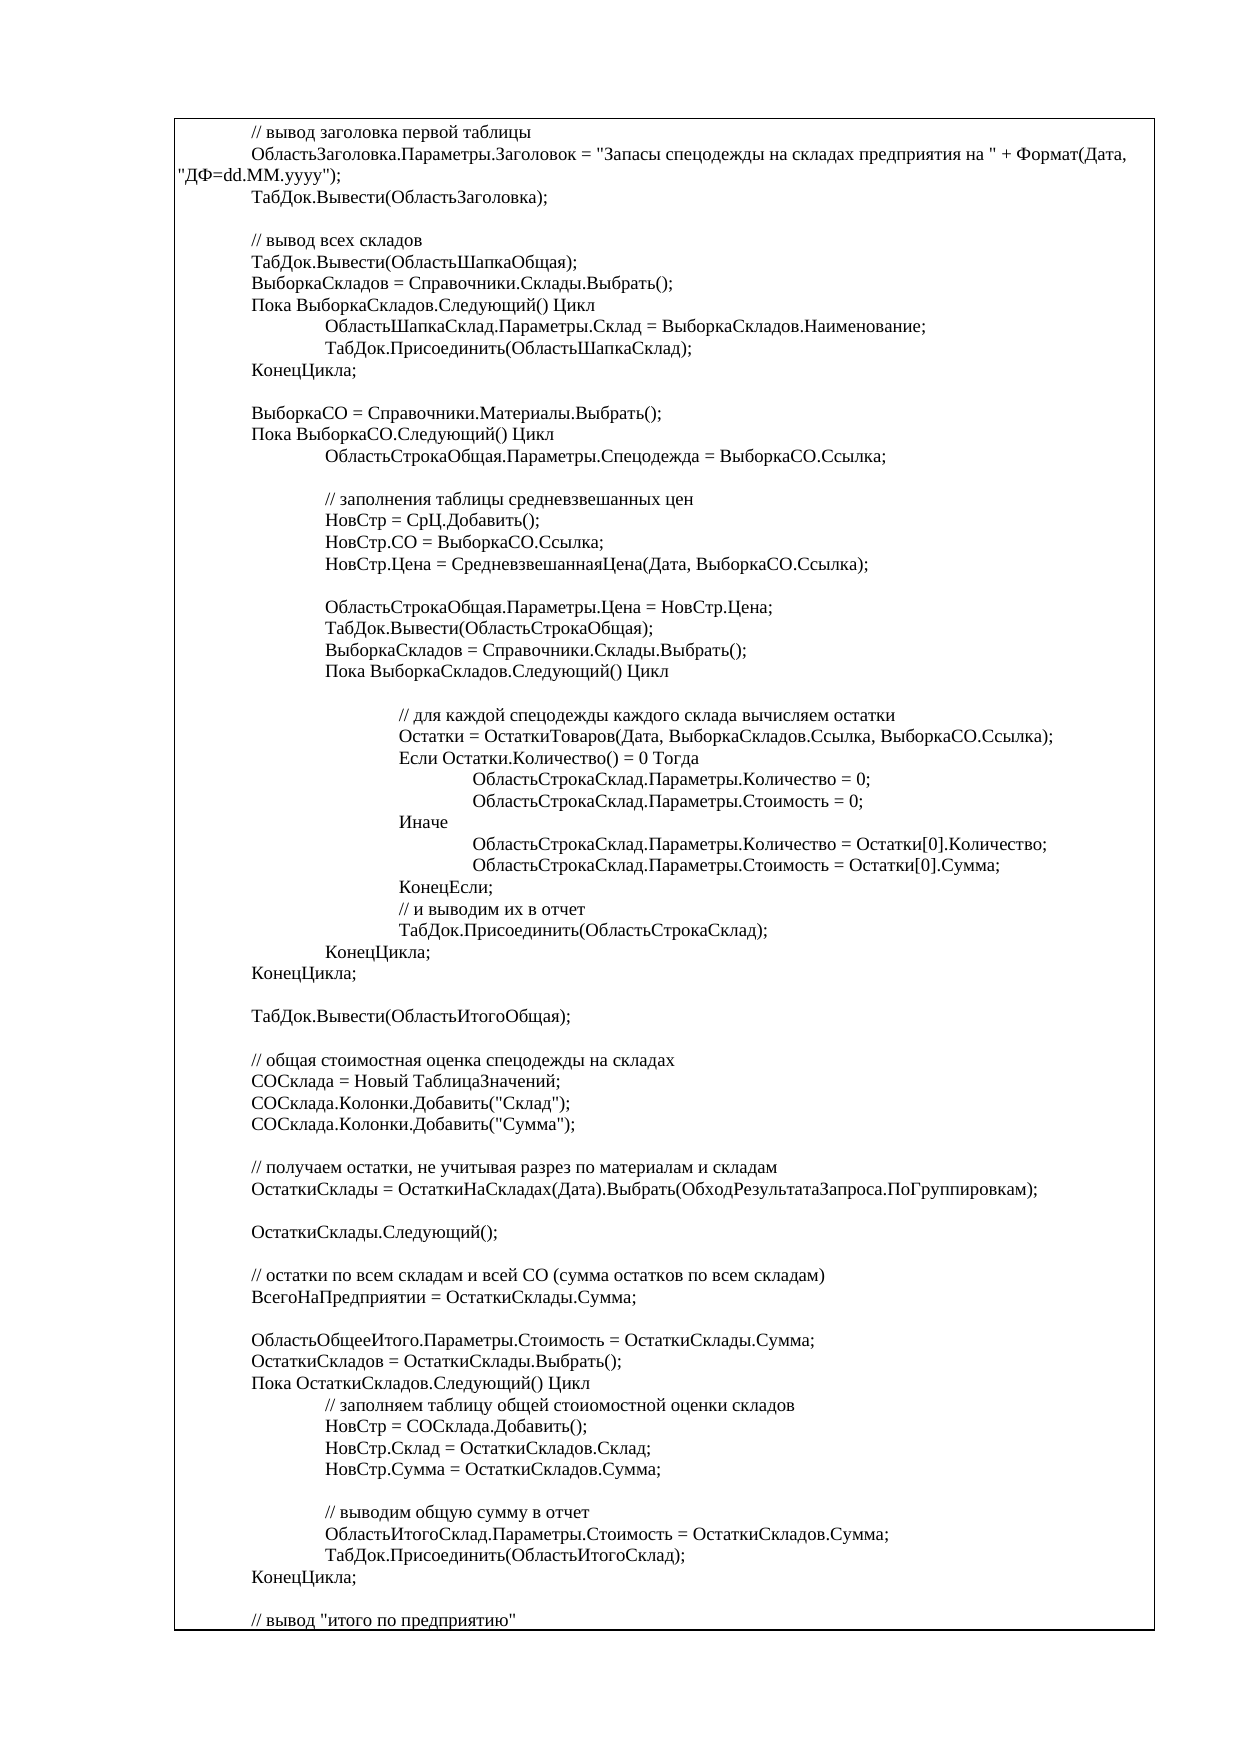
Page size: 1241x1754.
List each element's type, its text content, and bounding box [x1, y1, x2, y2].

text ОстаткиСкладов = ОстаткиСклады.Выбрать(); [177, 1350, 1152, 1372]
text ОбластьСтрокаСклад.Параметры.Стоимость = 0; [177, 790, 1152, 811]
text // выводим общую сумму в отчет [177, 1501, 1152, 1523]
text ОстаткиСклады.Следующий(); [177, 1221, 1152, 1242]
text КонецЦикла; [177, 941, 1152, 962]
text ОбластьСтрокаОбщая.Параметры.Спецодежда = ВыборкаСО.Ссылка; [177, 445, 1152, 466]
text // и выводим их в отчет [177, 897, 1152, 919]
text КонецЦикла; [177, 1566, 1152, 1587]
text ТабДок.Присоединить(ОбластьИтогоСклад); [177, 1544, 1152, 1566]
text ВыборкаСкладов = Справочники.Склады.Выбрать(); [177, 272, 1152, 294]
text Иначе [177, 811, 1152, 833]
text Пока ВыборкаСО.Следующий() Цикл [177, 423, 1152, 445]
text // заполняем таблицу общей стоиомостной оценки складов [177, 1393, 1152, 1415]
text Пока ОстаткиСкладов.Следующий() Цикл [177, 1372, 1152, 1393]
text ОбластьСтрокаОбщая.Параметры.Цена = НовСтр.Цена; [177, 596, 1152, 617]
text НовСтр = СОСклада.Добавить(); [177, 1415, 1152, 1437]
text // заполнения таблицы средневзвешанных цен [177, 488, 1152, 509]
text ТабДок.Присоединить(ОбластьШапкаСклад); [177, 337, 1152, 358]
text ТабДок.Вывести(ОбластьИтогоОбщая); [177, 1005, 1152, 1027]
text // остатки по всем складам и всей СО (сумма остатков по всем складам) [177, 1264, 1152, 1286]
text Пока ВыборкаСкладов.Следующий() Цикл [177, 660, 1152, 682]
text ОбластьШапкаСклад.Параметры.Склад = ВыборкаСкладов.Наименование; [177, 315, 1152, 337]
text ТабДок.Вывести(ОбластьШапкаОбщая); [177, 251, 1152, 272]
text ОбластьЗаголовка.Параметры.Заголовок = "Запасы спецодежды на складах предприятия на " + Формат(Дата, "ДФ=dd.MM.yyyy"); [177, 143, 1152, 186]
text КонецЕсли; [177, 876, 1152, 897]
text ТабДок.Вывести(ОбластьСтрокаОбщая); [177, 617, 1152, 639]
text ОстаткиСклады = ОстаткиНаСкладах(Дата).Выбрать(ОбходРезультатаЗапроса.ПоГруппировкам); [177, 1178, 1152, 1199]
text ВыборкаСО = Справочники.Материалы.Выбрать(); [177, 402, 1152, 423]
text ОбластьСтрокаСклад.Параметры.Стоимость = Остатки[0].Сумма; [177, 854, 1152, 876]
text СОСклада.Колонки.Добавить("Сумма"); [177, 1113, 1152, 1135]
text Если Остатки.Количество() = 0 Тогда [177, 747, 1152, 768]
text Пока ВыборкаСкладов.Следующий() Цикл [177, 294, 1152, 315]
text СОСклада = Новый ТаблицаЗначений; [177, 1070, 1152, 1092]
text // вывод "итого по предприятию" [177, 1609, 1152, 1629]
text НовСтр.Склад = ОстаткиСкладов.Склад; [177, 1437, 1152, 1458]
text // вывод заголовка первой таблицы [175, 119, 1154, 143]
text Остатки = ОстаткиТоваров(Дата, ВыборкаСкладов.Ссылка, ВыборкаСО.Ссылка); [177, 725, 1152, 747]
text НовСтр.Цена = СредневзвешаннаяЦена(Дата, ВыборкаСО.Ссылка); [177, 552, 1152, 574]
text ТабДок.Вывести(ОбластьЗаголовка); [177, 186, 1152, 207]
text ТабДок.Присоединить(ОбластьСтрокаСклад); [177, 919, 1152, 941]
text ОбластьОбщееИтого.Параметры.Стоимость = ОстаткиСклады.Сумма; [177, 1329, 1152, 1350]
text ОбластьСтрокаСклад.Параметры.Количество = Остатки[0].Количество; [177, 833, 1152, 854]
text СОСклада.Колонки.Добавить("Склад"); [177, 1092, 1152, 1113]
text ВыборкаСкладов = Справочники.Склады.Выбрать(); [177, 639, 1152, 660]
text КонецЦикла; [177, 962, 1152, 984]
text ОбластьИтогоСклад.Параметры.Стоимость = ОстаткиСкладов.Сумма; [177, 1523, 1152, 1544]
text ОбластьСтрокаСклад.Параметры.Количество = 0; [177, 768, 1152, 790]
text // общая стоимостная оценка спецодежды на складах [177, 1048, 1152, 1070]
text // для каждой спецодежды каждого склада вычисляем остатки [177, 703, 1152, 725]
text НовСтр.Сумма = ОстаткиСкладов.Сумма; [177, 1458, 1152, 1480]
text // получаем остатки, не учитывая разрез по материалам и складам [177, 1156, 1152, 1178]
text КонецЦикла; [177, 358, 1152, 380]
text ВсегоНаПредприятии = ОстаткиСклады.Сумма; [177, 1286, 1152, 1307]
text НовСтр.СО = ВыборкаСО.Ссылка; [177, 531, 1152, 552]
text // вывод всех складов [177, 229, 1152, 251]
text НовСтр = СрЦ.Добавить(); [177, 509, 1152, 531]
